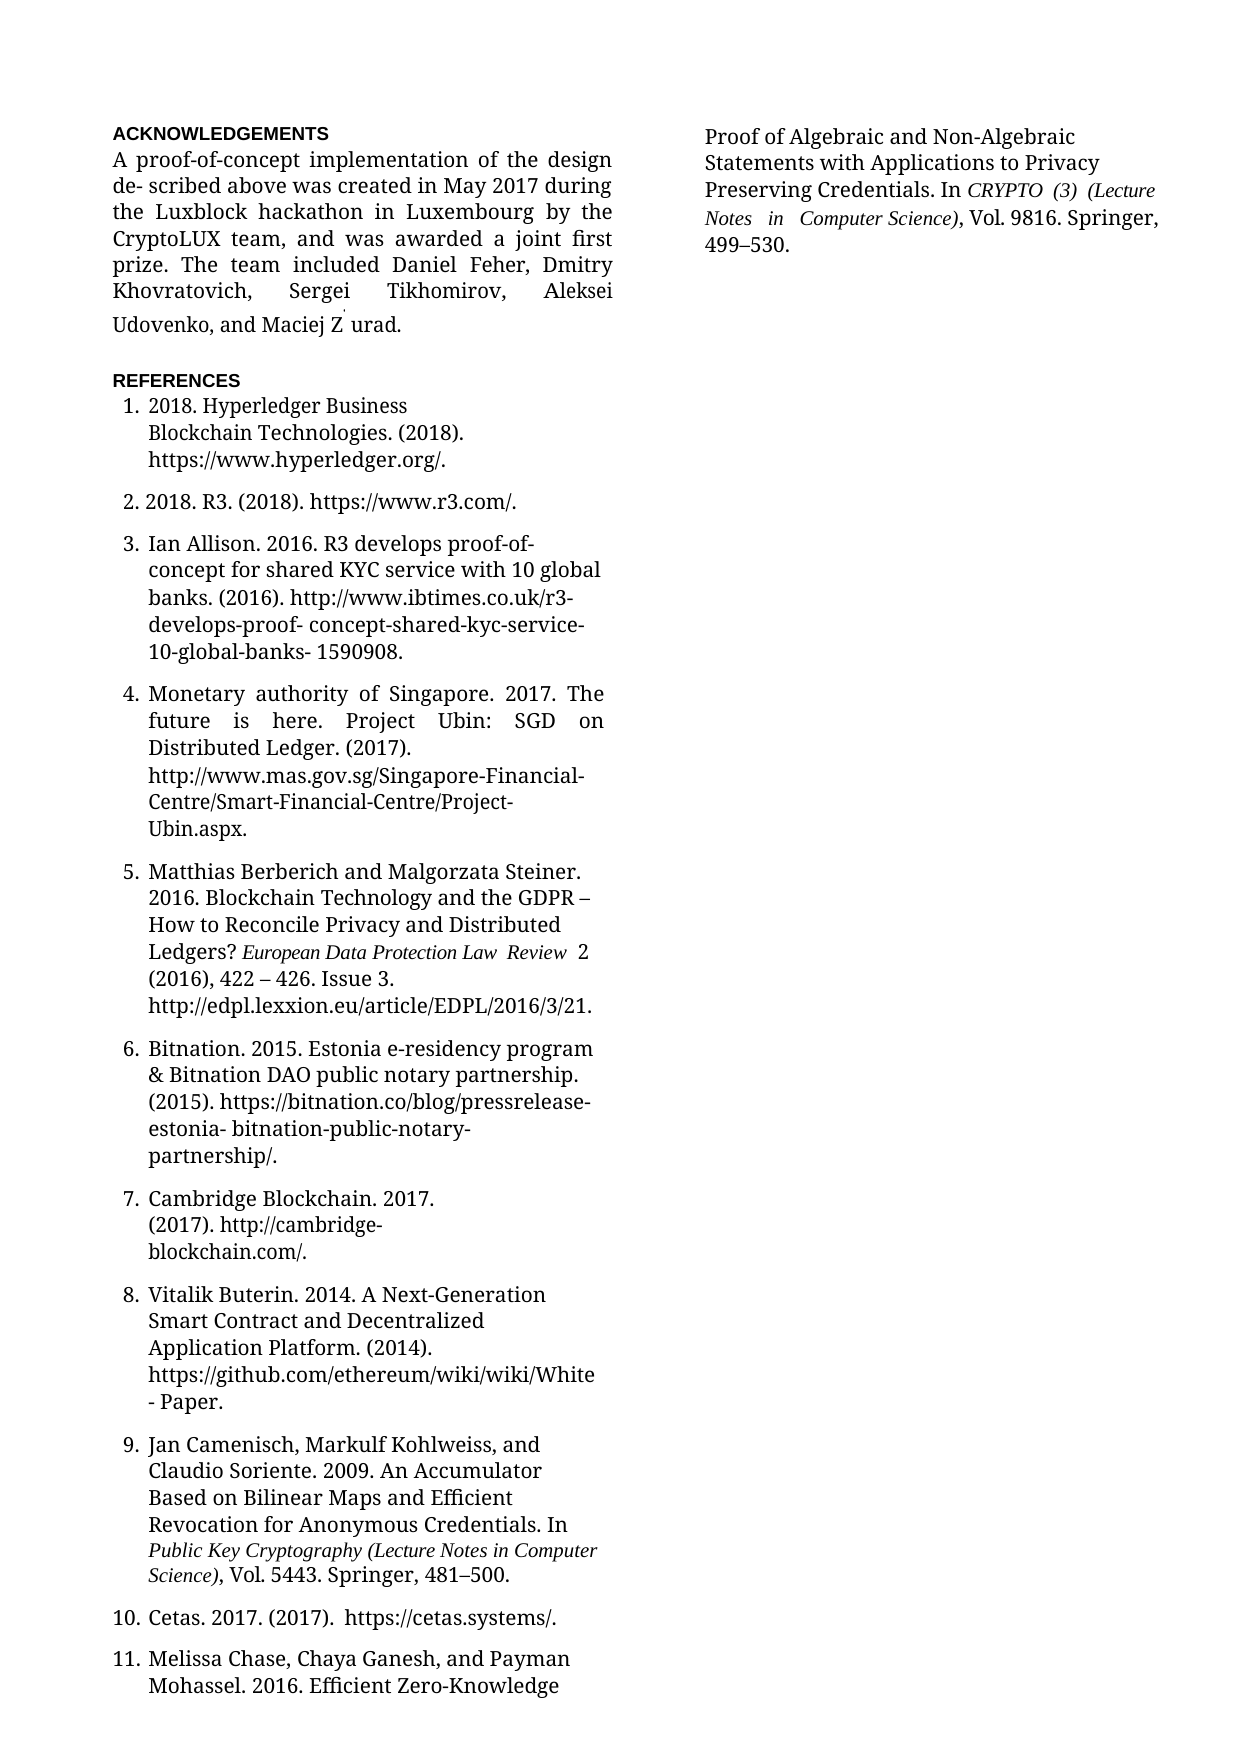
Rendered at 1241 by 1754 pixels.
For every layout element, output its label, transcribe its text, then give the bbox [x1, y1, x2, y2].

list 2018. Hyperledger Business Blockchain Technologies. (2018). https://www.hyperledger.org/. [123, 392, 496, 473]
list Ian Allison. 2016. R3 develops proof-of-concept for shared KYC service with 10 global banks. (2016). http://www.ibtimes.co.uk/r3-develops-proof- concept-shared-kyc-service-10-global-banks- 1590908. [123, 530, 602, 665]
text http://www.mas.gov.sg/Singapore-Financial- Centre/Smart-Financial-Centre/Project-Ubin.aspx. [148, 762, 607, 843]
list Monetary authority of Singapore. 2017. The future is here. Project Ubin: SGD on Distributed Ledger. (2017). [123, 680, 605, 761]
list Cetas. 2017. (2017). https://cetas.systems/. [112, 1603, 623, 1631]
text ACKNOWLEDGEMENTS [112, 123, 623, 144]
list Cambridge Blockchain. 2017. (2017). http://cambridge-blockchain.com/. [123, 1185, 476, 1266]
list Jan Camenisch, Markulf Kohlweiss, and Claudio Soriente. 2009. An Accumulator Based on Bilinear Maps and Efficient Revocation for Anonymous Credentials. In Public Key Cryptography (Lecture Notes in Computer Science), Vol. 5443. Springer, 481–500. [123, 1431, 600, 1589]
list Matthias Berberich and Malgorzata Steiner. 2016. Blockchain Technology and the GDPR – How to Reconcile Privacy and Distributed Ledgers? European Data Protection Law Review 2 (2016), 422 – 426. Issue 3. http://edpl.lexxion.eu/article/EDPL/2016/3/21. [123, 857, 597, 1020]
text A proof-of-concept implementation of the design de- scribed above was created in May 2017 during the Luxblock hackathon in Luxembourg by the CryptoLUX team, and was awarded a joint first prize. The team included Daniel Feher, Dmitry Khovratovich, Sergei Tikhomirov, Aleksei Udovenko, and Maciej Z˙ urad. [112, 146, 613, 338]
list Melissa Chase, Chaya Ganesh, and Payman Mohassel. 2016. Efficient Zero-Knowledge Proof of Algebraic and Non-Algebraic Statements with Applications to Privacy Preserving Credentials. In CRYPTO (3) (Lecture Notes in Computer Science), Vol. 9816. Springer, 499–530. [112, 1645, 599, 1699]
text 2. 2018. R3. (2018). https://www.r3.com/. [123, 487, 623, 516]
list Melissa Chase, Chaya Ganesh, and Payman Mohassel. 2016. Efficient Zero-Knowledge Proof of Algebraic and Non-Algebraic Statements with Applications to Privacy Preserving Credentials. In CRYPTO (3) (Lecture Notes in Computer Science), Vol. 9816. Springer, 499–530. [669, 123, 1163, 258]
list Vitalik Buterin. 2014. A Next-Generation Smart Contract and Decentralized Application Platform. (2014). https://github.com/ethereum/wiki/wiki/White- Paper. [123, 1281, 597, 1416]
text REFERENCES [112, 370, 623, 391]
list Bitnation. 2015. Estonia e-residency program & Bitnation DAO public notary partnership. (2015). https://bitnation.co/blog/pressrelease-estonia- bitnation-public-notary-partnership/. [123, 1034, 597, 1170]
